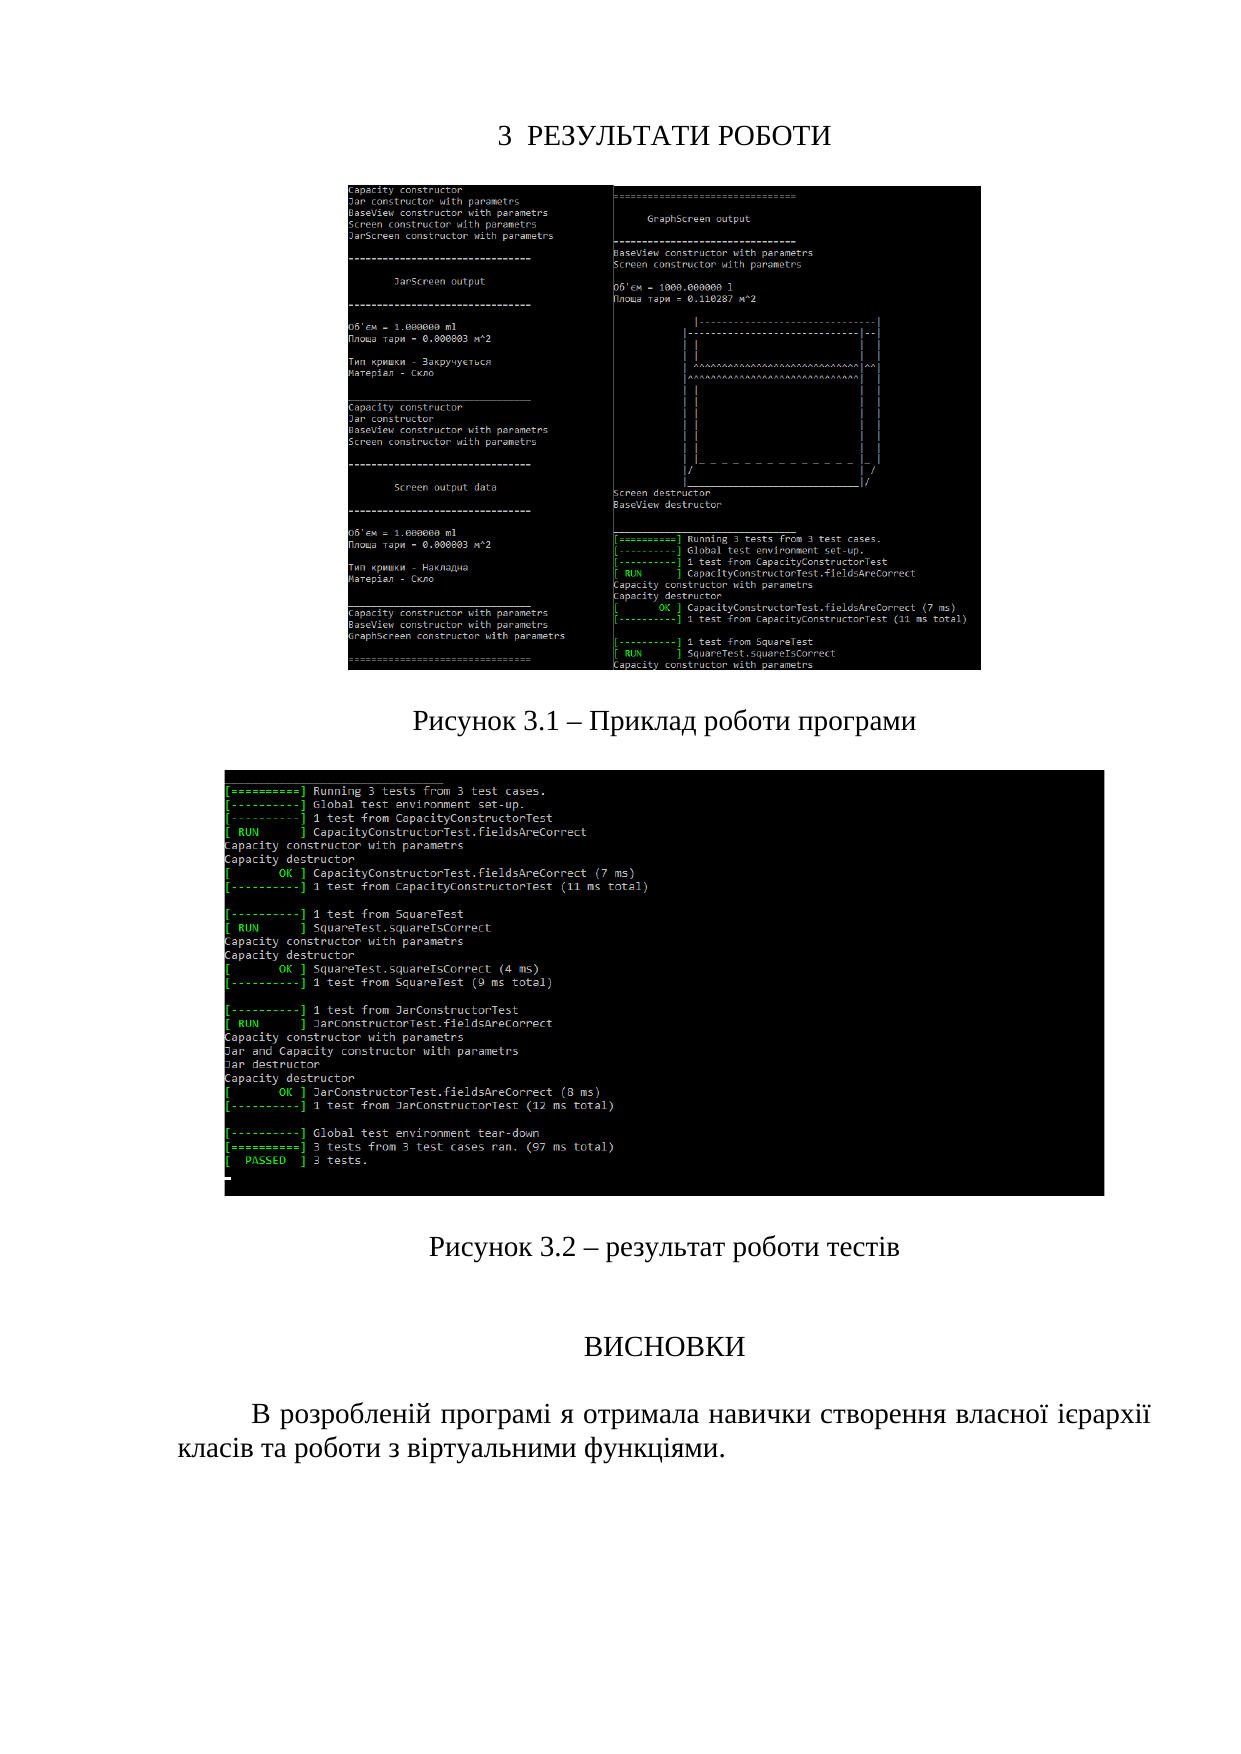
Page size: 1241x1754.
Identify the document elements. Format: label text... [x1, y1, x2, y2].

text Рисунок 3.1 – Приклад роботи програми [177, 703, 1152, 737]
text ВИСНОВКИ [177, 1329, 1152, 1363]
text В розробленій програмі я отримала навички створення власної ієрархії класів та роботи з віртуальними функціями. [177, 1396, 1152, 1463]
picture [348, 185, 981, 670]
list РЕЗУЛЬТАТИ РОБОТИ [177, 118, 1152, 152]
picture [224, 770, 1105, 1196]
text Рисунок 3.2 – результат роботи тестів [177, 1229, 1152, 1262]
